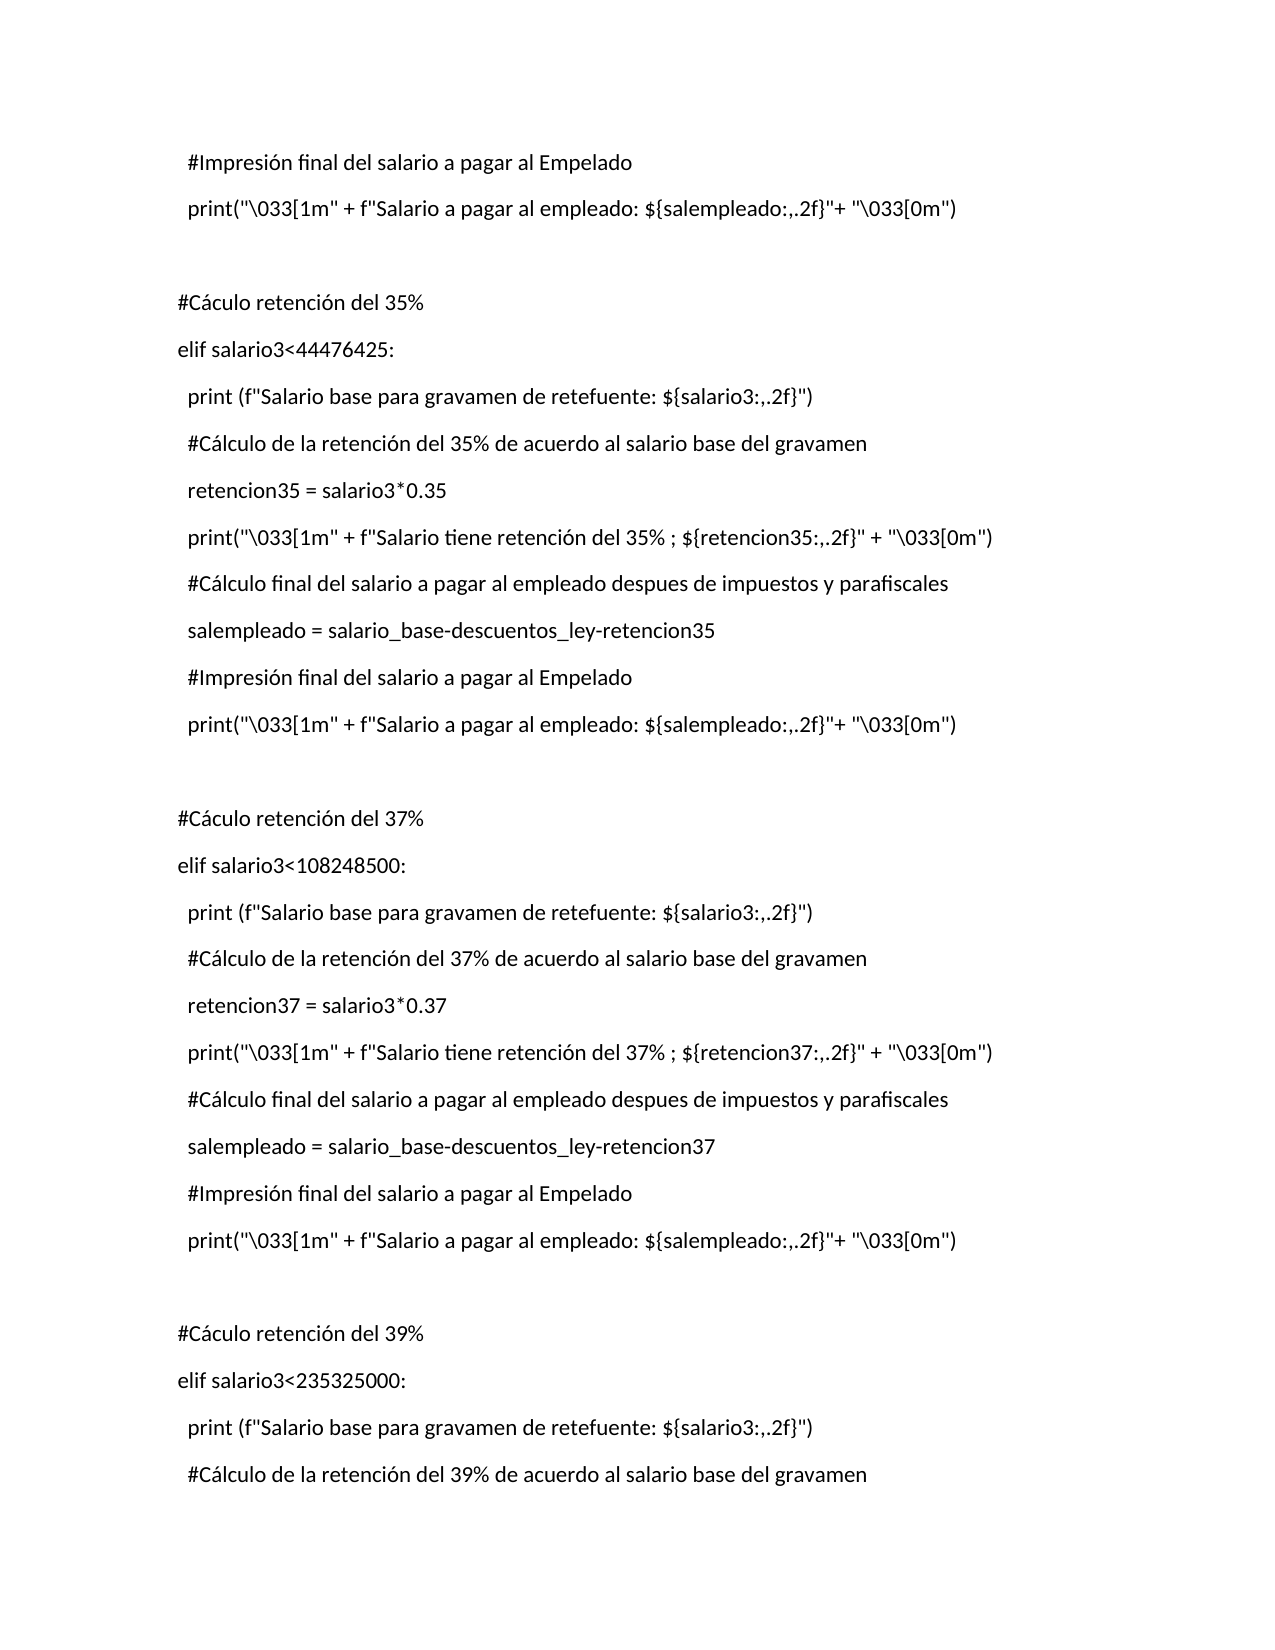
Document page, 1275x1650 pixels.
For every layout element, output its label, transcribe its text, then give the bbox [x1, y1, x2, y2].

text #Cáculo retención del 35% [177, 288, 1098, 316]
text #Cálculo de la retención del 39% de acuerdo al salario base del gravamen [177, 1460, 1098, 1488]
text print("\033[1m" + f"Salario a pagar al empleado: ${salempleado:,.2f}"+ "\033[0m") [177, 1226, 1098, 1254]
text salempleado = salario_base-descuentos_ley-retencion35 [177, 616, 1098, 644]
text #Impresión final del salario a pagar al Empelado [177, 1179, 1098, 1207]
text print (f"Salario base para gravamen de retefuente: ${salario3:,.2f}") [177, 382, 1098, 410]
text #Impresión final del salario a pagar al Empelado [177, 148, 1098, 176]
text print("\033[1m" + f"Salario tiene retención del 35% ; ${retencion35:,.2f}" + "\033[0m") [177, 523, 1098, 551]
text print (f"Salario base para gravamen de retefuente: ${salario3:,.2f}") [177, 898, 1098, 926]
text print("\033[1m" + f"Salario tiene retención del 37% ; ${retencion37:,.2f}" + "\033[0m") [177, 1038, 1098, 1066]
text retencion35 = salario3*0.35 [177, 476, 1098, 504]
text elif salario3<44476425: [177, 335, 1098, 363]
text print("\033[1m" + f"Salario a pagar al empleado: ${salempleado:,.2f}"+ "\033[0m") [177, 710, 1098, 738]
text elif salario3<235325000: [177, 1366, 1098, 1394]
text print (f"Salario base para gravamen de retefuente: ${salario3:,.2f}") [177, 1413, 1098, 1441]
text #Cálculo final del salario a pagar al empleado despues de impuestos y parafiscales [177, 569, 1098, 597]
text #Cálculo de la retención del 37% de acuerdo al salario base del gravamen [177, 944, 1098, 972]
text #Cálculo de la retención del 35% de acuerdo al salario base del gravamen [177, 429, 1098, 457]
text #Cáculo retención del 37% [177, 804, 1098, 832]
text salempleado = salario_base-descuentos_ley-retencion37 [177, 1132, 1098, 1160]
text #Cálculo final del salario a pagar al empleado despues de impuestos y parafiscales [177, 1085, 1098, 1113]
text retencion37 = salario3*0.37 [177, 991, 1098, 1019]
text print("\033[1m" + f"Salario a pagar al empleado: ${salempleado:,.2f}"+ "\033[0m") [177, 194, 1098, 222]
text #Cáculo retención del 39% [177, 1319, 1098, 1347]
text elif salario3<108248500: [177, 851, 1098, 879]
text #Impresión final del salario a pagar al Empelado [177, 663, 1098, 691]
